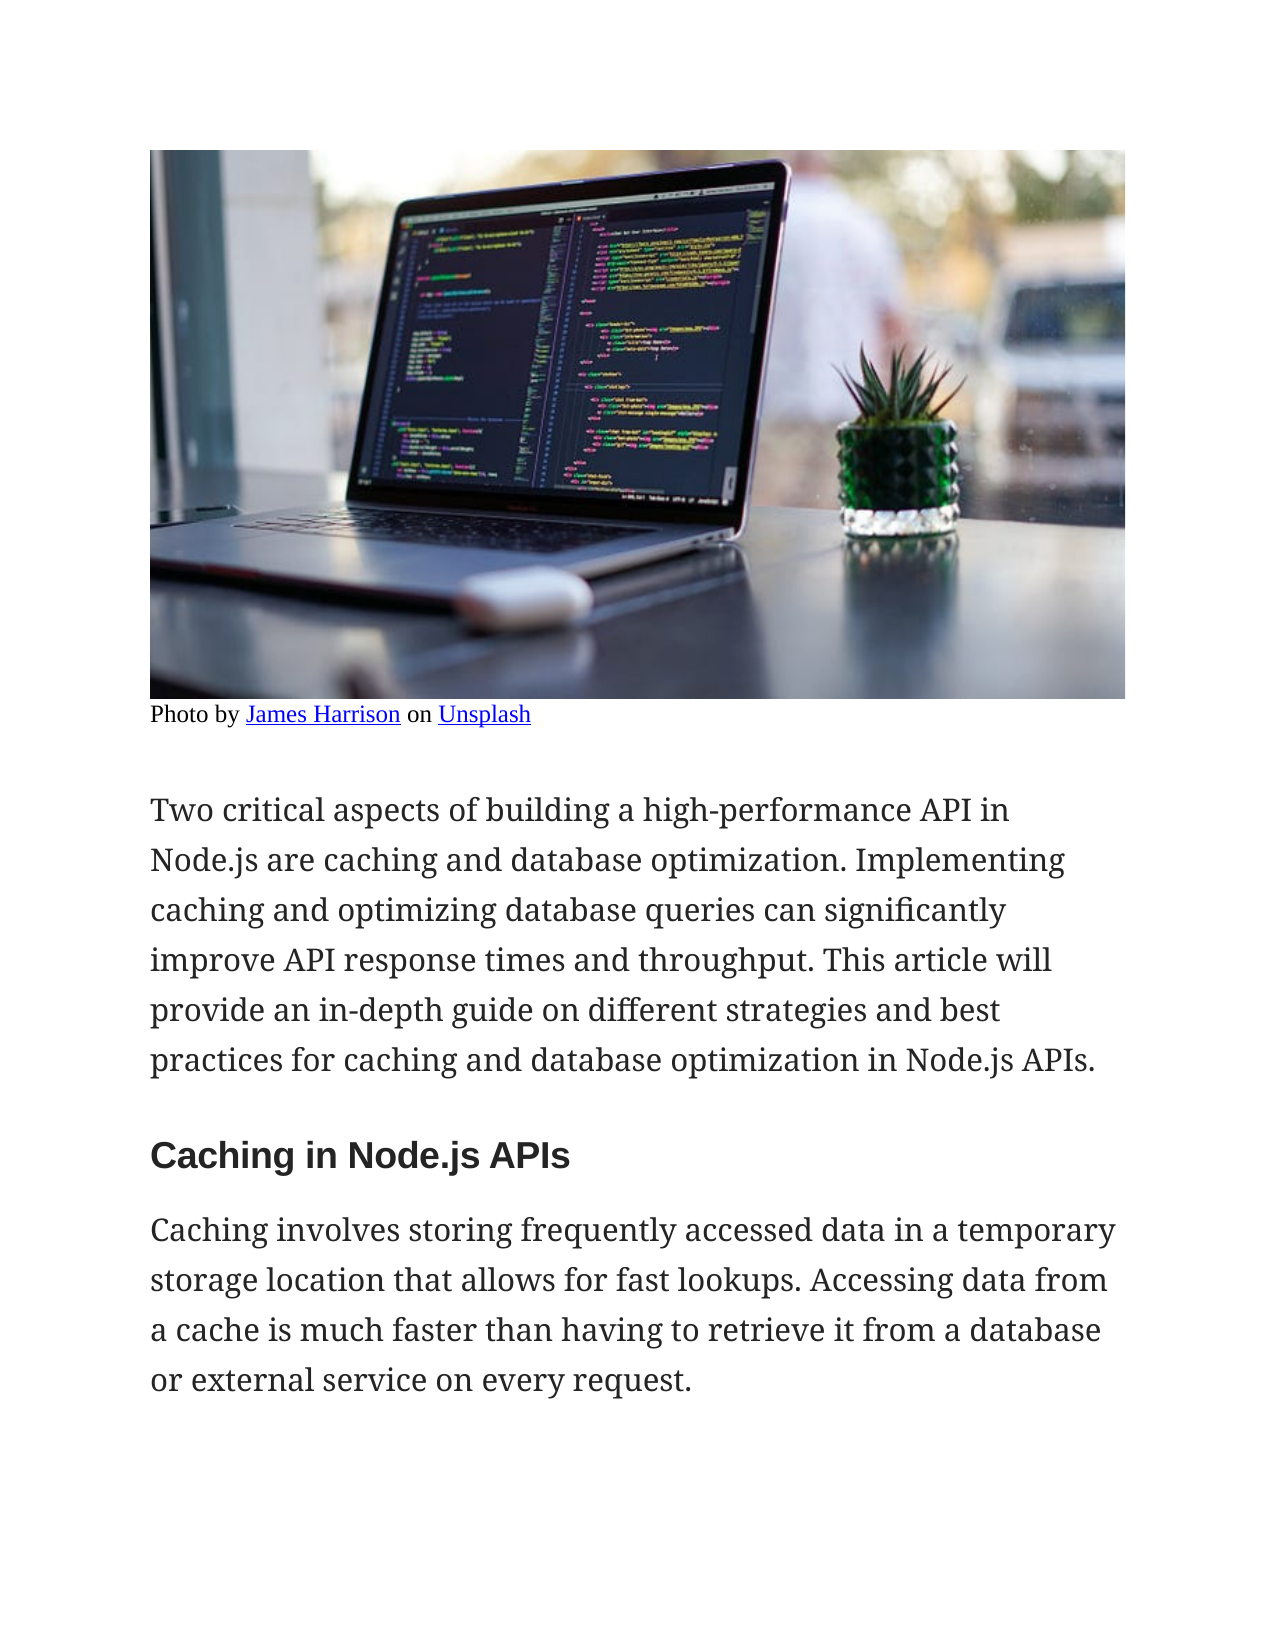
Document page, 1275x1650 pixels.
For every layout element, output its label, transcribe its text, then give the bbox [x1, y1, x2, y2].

text Two critical aspects of building a high-performance API in Node.js are caching and database optimization. Implementing caching and optimizing database queries can significantly improve API response times and throughput. This article will provide an in-depth guide on different strategies and best practices for caching and database optimization in Node.js APIs. [150, 781, 1125, 1081]
text Caching in Node.js APIs [150, 1130, 1125, 1177]
text Photo by James Harrison on Unsplash [150, 699, 1125, 727]
picture [150, 150, 1125, 699]
text Caching involves storing frequently accessed data in a temporary storage location that allows for fast lookups. Accessing data from a cache is much faster than having to retrieve it from a database or external service on every request. [150, 1200, 1125, 1400]
